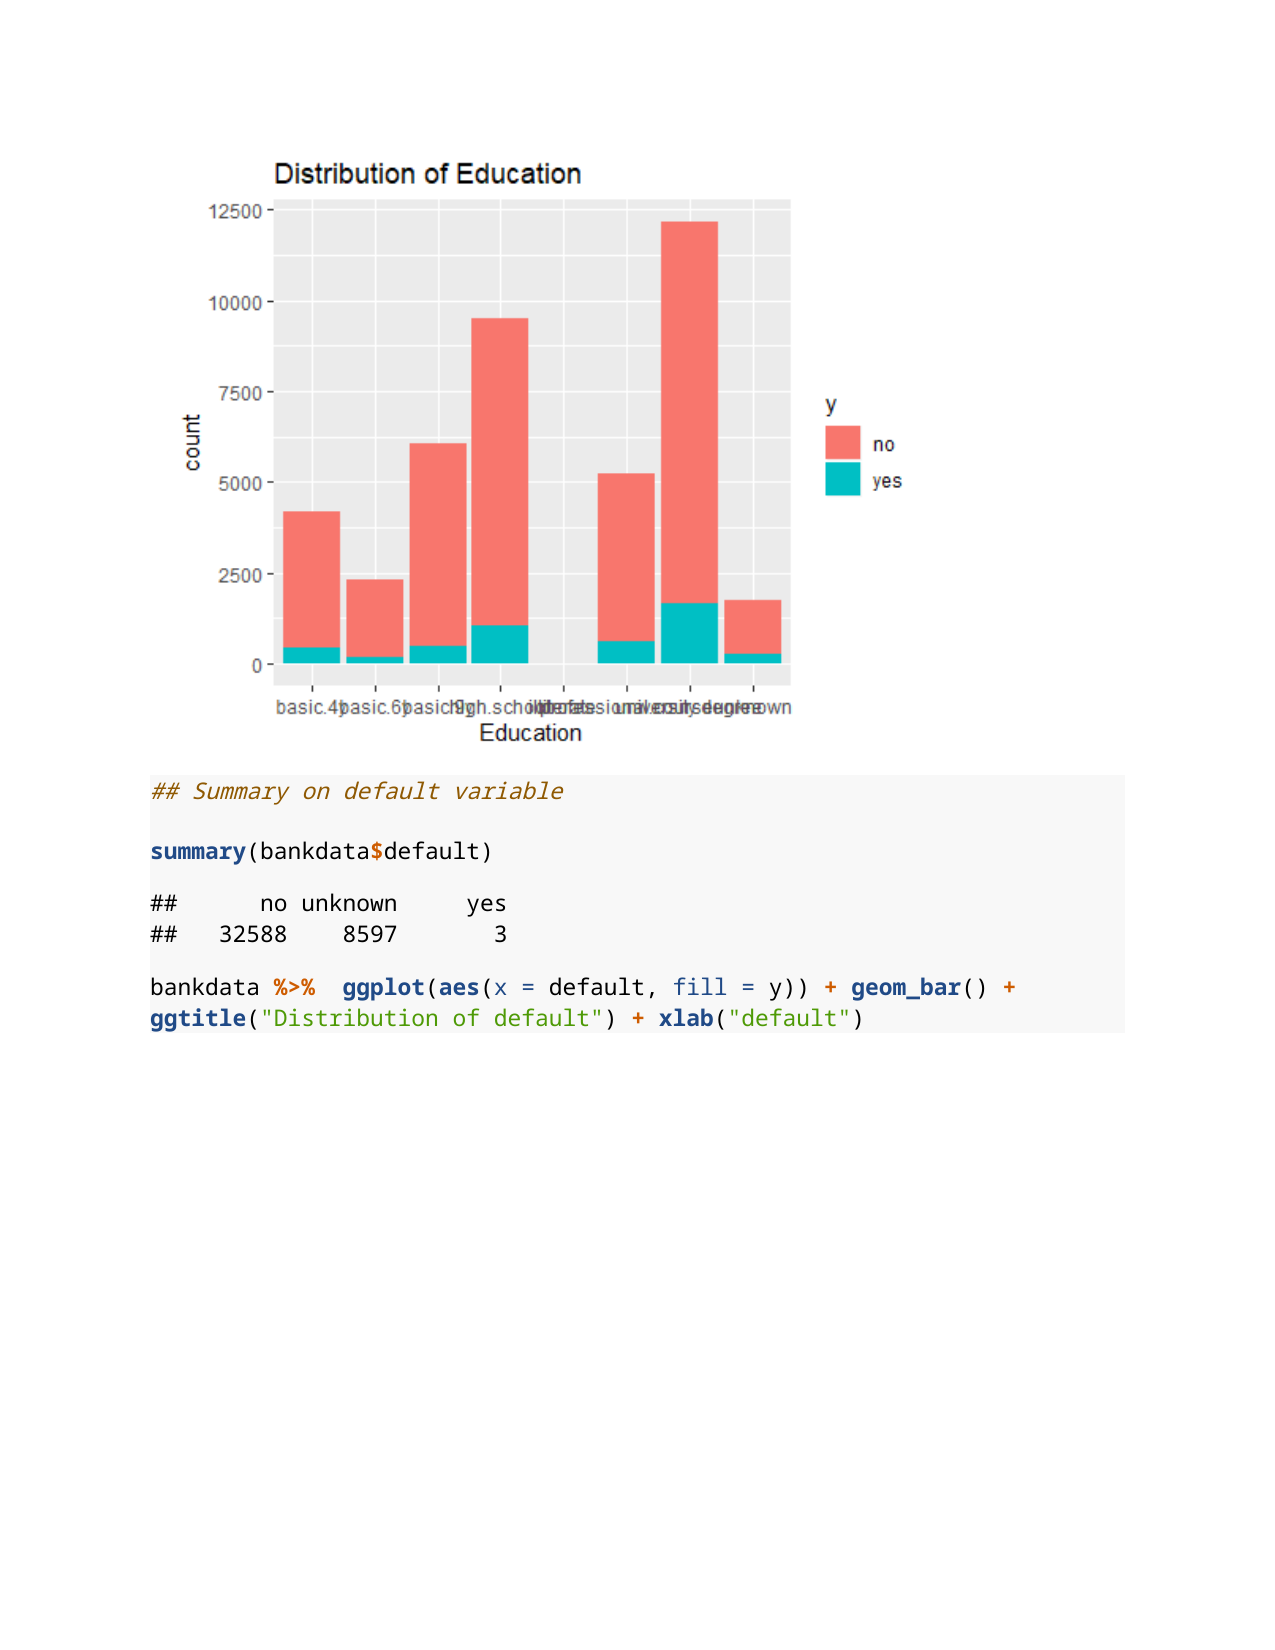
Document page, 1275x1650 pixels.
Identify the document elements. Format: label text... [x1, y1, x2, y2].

text ## no unknown yes ## 32588 8597 3 [150, 887, 1125, 950]
text bankdata %>% ggplot(aes(x = default, fill = y)) + geom_bar() + ggtitle("Distribution of default") + xlab("default") [865, 971, 1125, 1033]
picture [168, 150, 927, 757]
text ## Summary on default variable summary(bankdata$default) [150, 775, 1125, 866]
